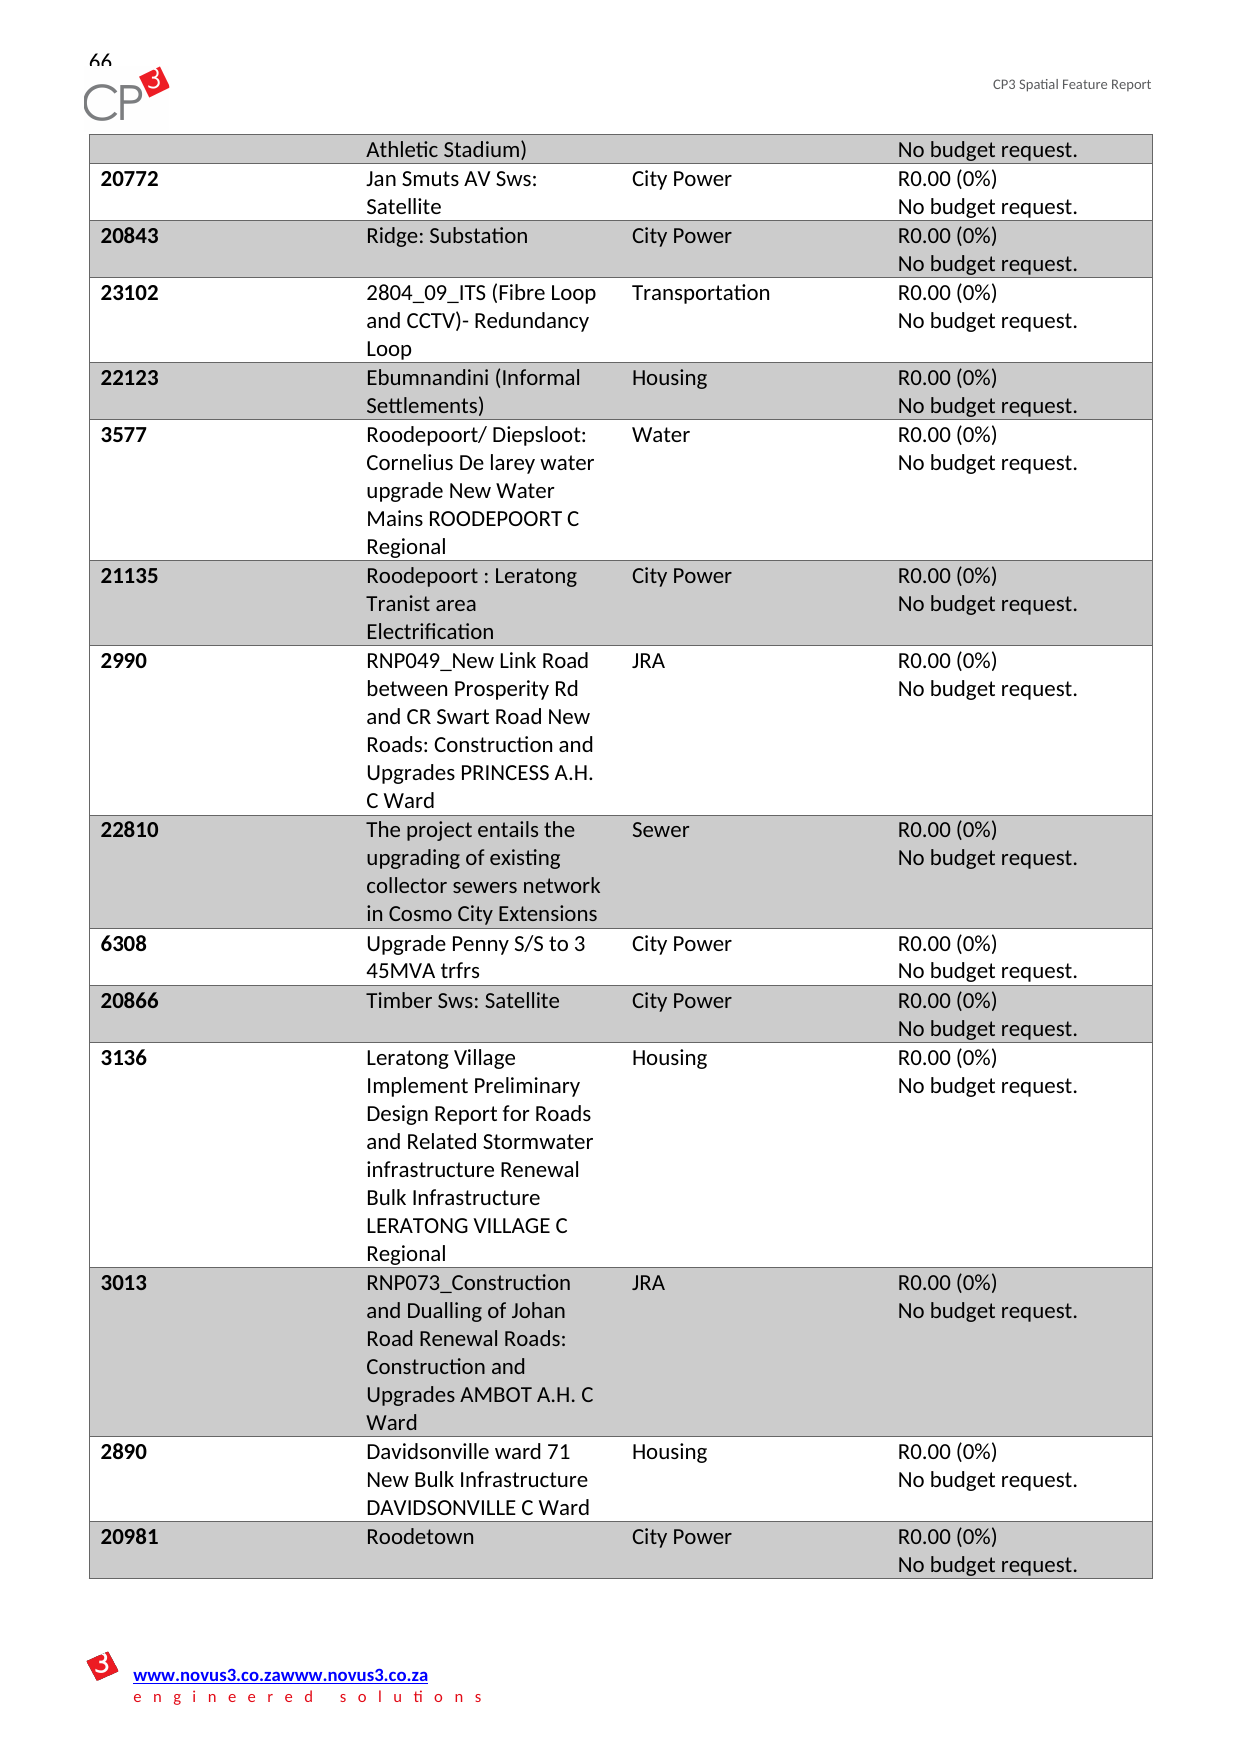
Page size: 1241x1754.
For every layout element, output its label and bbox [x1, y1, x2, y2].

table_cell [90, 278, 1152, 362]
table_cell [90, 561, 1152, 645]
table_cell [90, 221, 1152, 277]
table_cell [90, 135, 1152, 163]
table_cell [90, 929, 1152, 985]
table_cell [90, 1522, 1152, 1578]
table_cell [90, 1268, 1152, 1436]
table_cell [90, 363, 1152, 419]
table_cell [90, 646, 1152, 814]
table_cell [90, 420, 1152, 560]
picture [83, 66, 170, 132]
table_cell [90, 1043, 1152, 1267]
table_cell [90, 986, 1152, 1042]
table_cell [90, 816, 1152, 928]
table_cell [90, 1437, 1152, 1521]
picture [86, 1651, 119, 1681]
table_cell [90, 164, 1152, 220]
